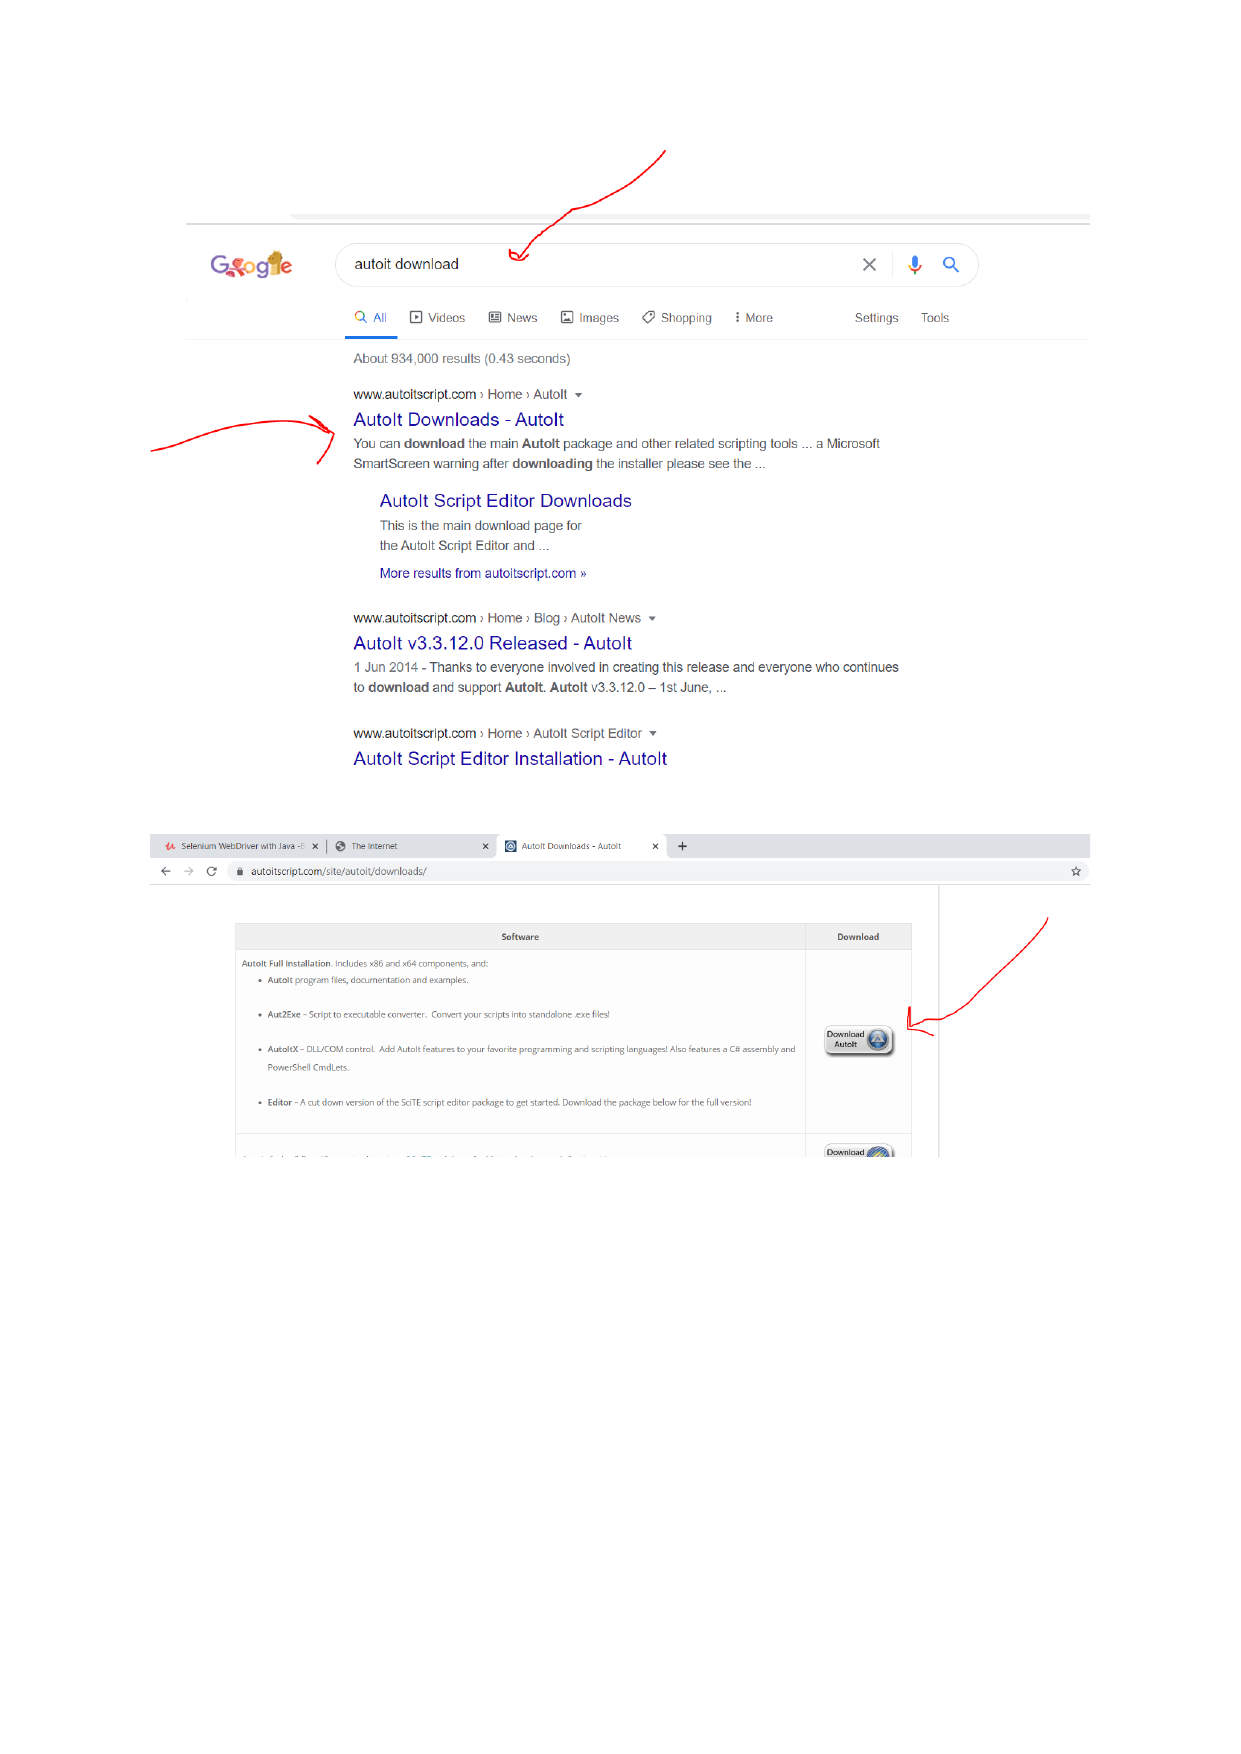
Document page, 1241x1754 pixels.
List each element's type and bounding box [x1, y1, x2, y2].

picture [150, 150, 1091, 769]
picture [150, 834, 1091, 1157]
